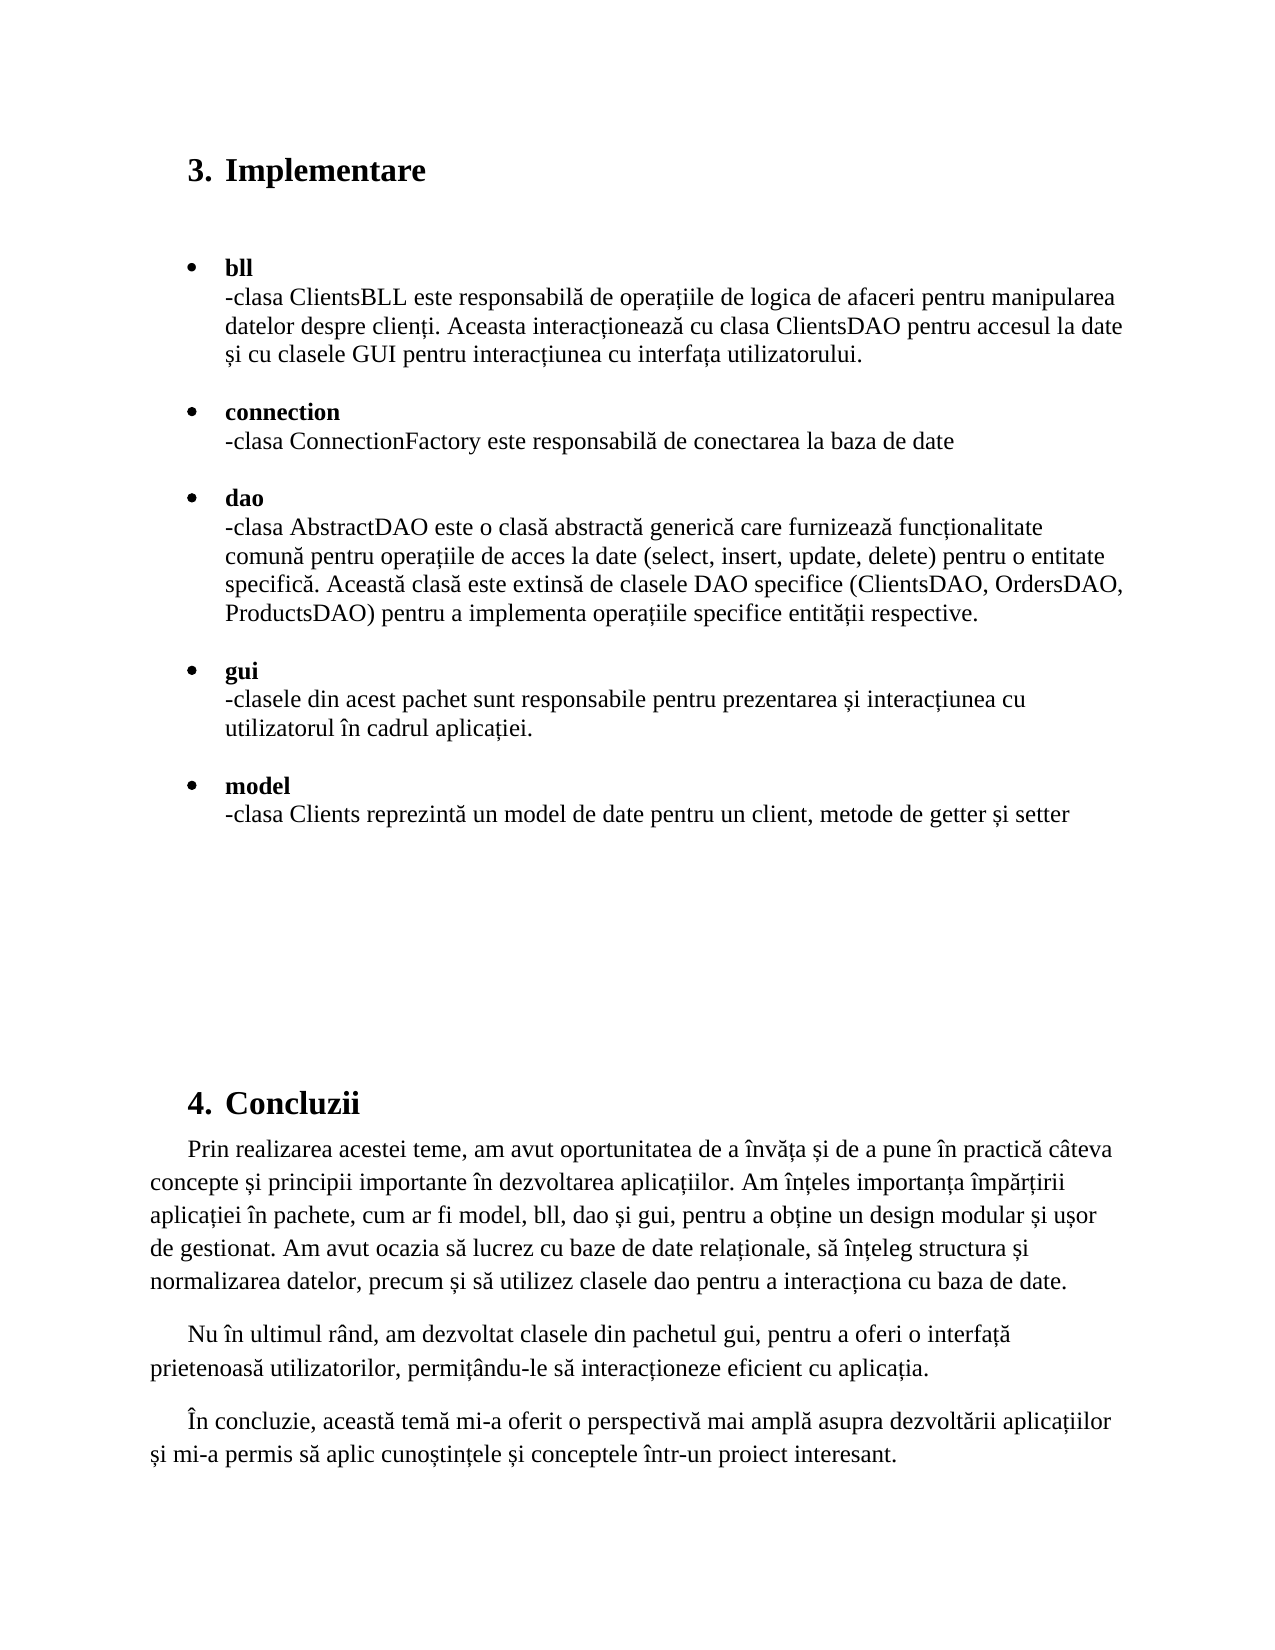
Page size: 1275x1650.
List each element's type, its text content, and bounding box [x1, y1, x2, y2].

list -clasa AbstractDAO este o clasă abstractă generică care furnizează funcționalitate comună pentru operațiile de acces la date (select, insert, update, delete) pentru o entitate specifică. Această clasă este extinsă de clasele DAO specifice (ClientsDAO, OrdersDAO, ProductsDAO) pentru a implementa operațiile specifice entității respective. [225, 512, 1125, 627]
list -clasa ConnectionFactory este responsabilă de conectarea la baza de date [225, 426, 1125, 454]
list model [187, 771, 1125, 799]
list -clasele din acest pachet sunt responsabile pentru prezentarea și interacțiunea cu utilizatorul în cadrul aplicației. [225, 684, 1125, 742]
list dao [187, 483, 1125, 512]
text În concluzie, această temă mi-a oferit o perspectivă mai amplă asupra dezvoltării aplicațiilor și mi-a permis să aplic cunoștințele și conceptele într-un proiect interesant. [150, 1406, 1125, 1468]
list bll [187, 253, 1125, 282]
text Prin realizarea acestei teme, am avut oportunitatea de a învăța și de a pune în practică câteva concepte și principii importante în dezvoltarea aplicațiilor. Am înțeles importanța împărțirii aplicației în pachete, cum ar fi model, bll, dao și gui, pentru a obține un design modular și ușor de gestionat. Am avut ocazia să lucrez cu baze de date relaționale, să înțeleg structura și normalizarea datelor, precum și să utilizez clasele dao pentru a interacționa cu baza de date. [150, 1134, 1125, 1294]
list connection [187, 397, 1125, 426]
text Nu în ultimul rând, am dezvoltat clasele din pachetul gui, pentru a oferi o interfață prietenoasă utilizatorilor, permițându-le să interacționeze eficient cu aplicația. [150, 1319, 1125, 1381]
list -clasa Clients reprezintă un model de date pentru un client, metode de getter și setter [225, 799, 1125, 828]
subtitle Implementare [187, 150, 1125, 188]
text -clasa ClientsBLL este responsabilă de operațiile de logica de afaceri pentru manipularea datelor despre clienți. Aceasta interacționează cu clasa ClientsDAO pentru accesul la date și cu clasele GUI pentru interacțiunea cu interfața utilizatorului. [225, 282, 1125, 368]
subtitle Concluzii [187, 1083, 1125, 1122]
list gui [187, 656, 1125, 684]
